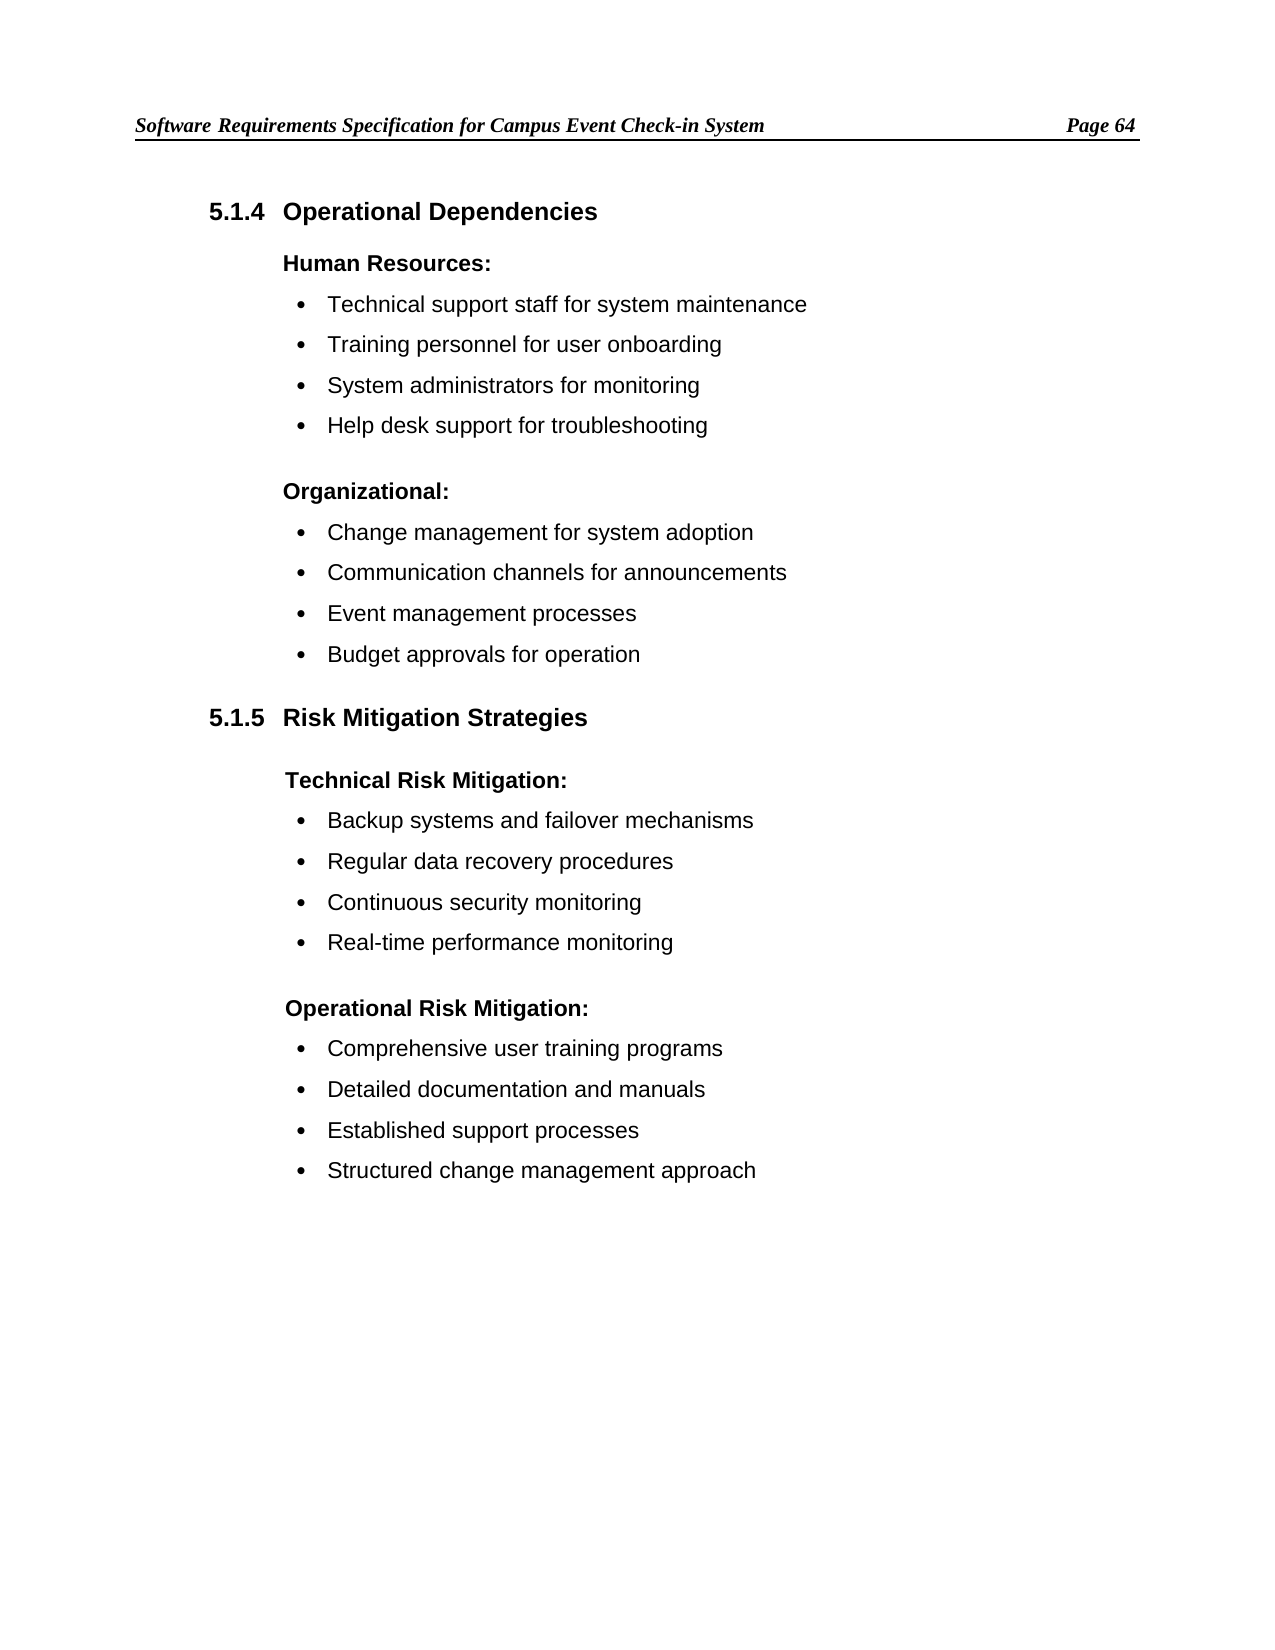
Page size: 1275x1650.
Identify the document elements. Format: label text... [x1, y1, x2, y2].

list Communication channels for announcements [297, 559, 1140, 586]
list Established support processes [297, 1117, 1140, 1143]
list Real-time performance monitoring [297, 929, 1140, 956]
list System administrators for monitoring [297, 372, 1140, 398]
list Budget approvals for operation [297, 641, 1140, 667]
list Technical support staff for system maintenance [297, 291, 1140, 317]
list Detailed documentation and manuals [297, 1076, 1140, 1102]
list Regular data recovery procedures [297, 848, 1140, 874]
text Organizational: [283, 478, 1140, 504]
list Structured change management approach [297, 1157, 1140, 1184]
list Training personnel for user onboarding [297, 331, 1140, 358]
list Change management for system adoption [297, 519, 1140, 545]
text Operational Risk Mitigation: [285, 995, 1140, 1021]
list Help desk support for troubleshooting [297, 412, 1140, 439]
list Comprehensive user training programs [297, 1035, 1140, 1062]
list Backup systems and failover mechanisms [297, 807, 1140, 834]
list Continuous security monitoring [297, 888, 1140, 915]
list Event management processes [297, 600, 1140, 626]
subtitle Risk Mitigation Strategies [209, 706, 1140, 731]
text Human Resources: [283, 250, 1140, 276]
text Technical Risk Mitigation: [285, 767, 1140, 793]
subtitle Operational Dependencies [209, 200, 1140, 225]
